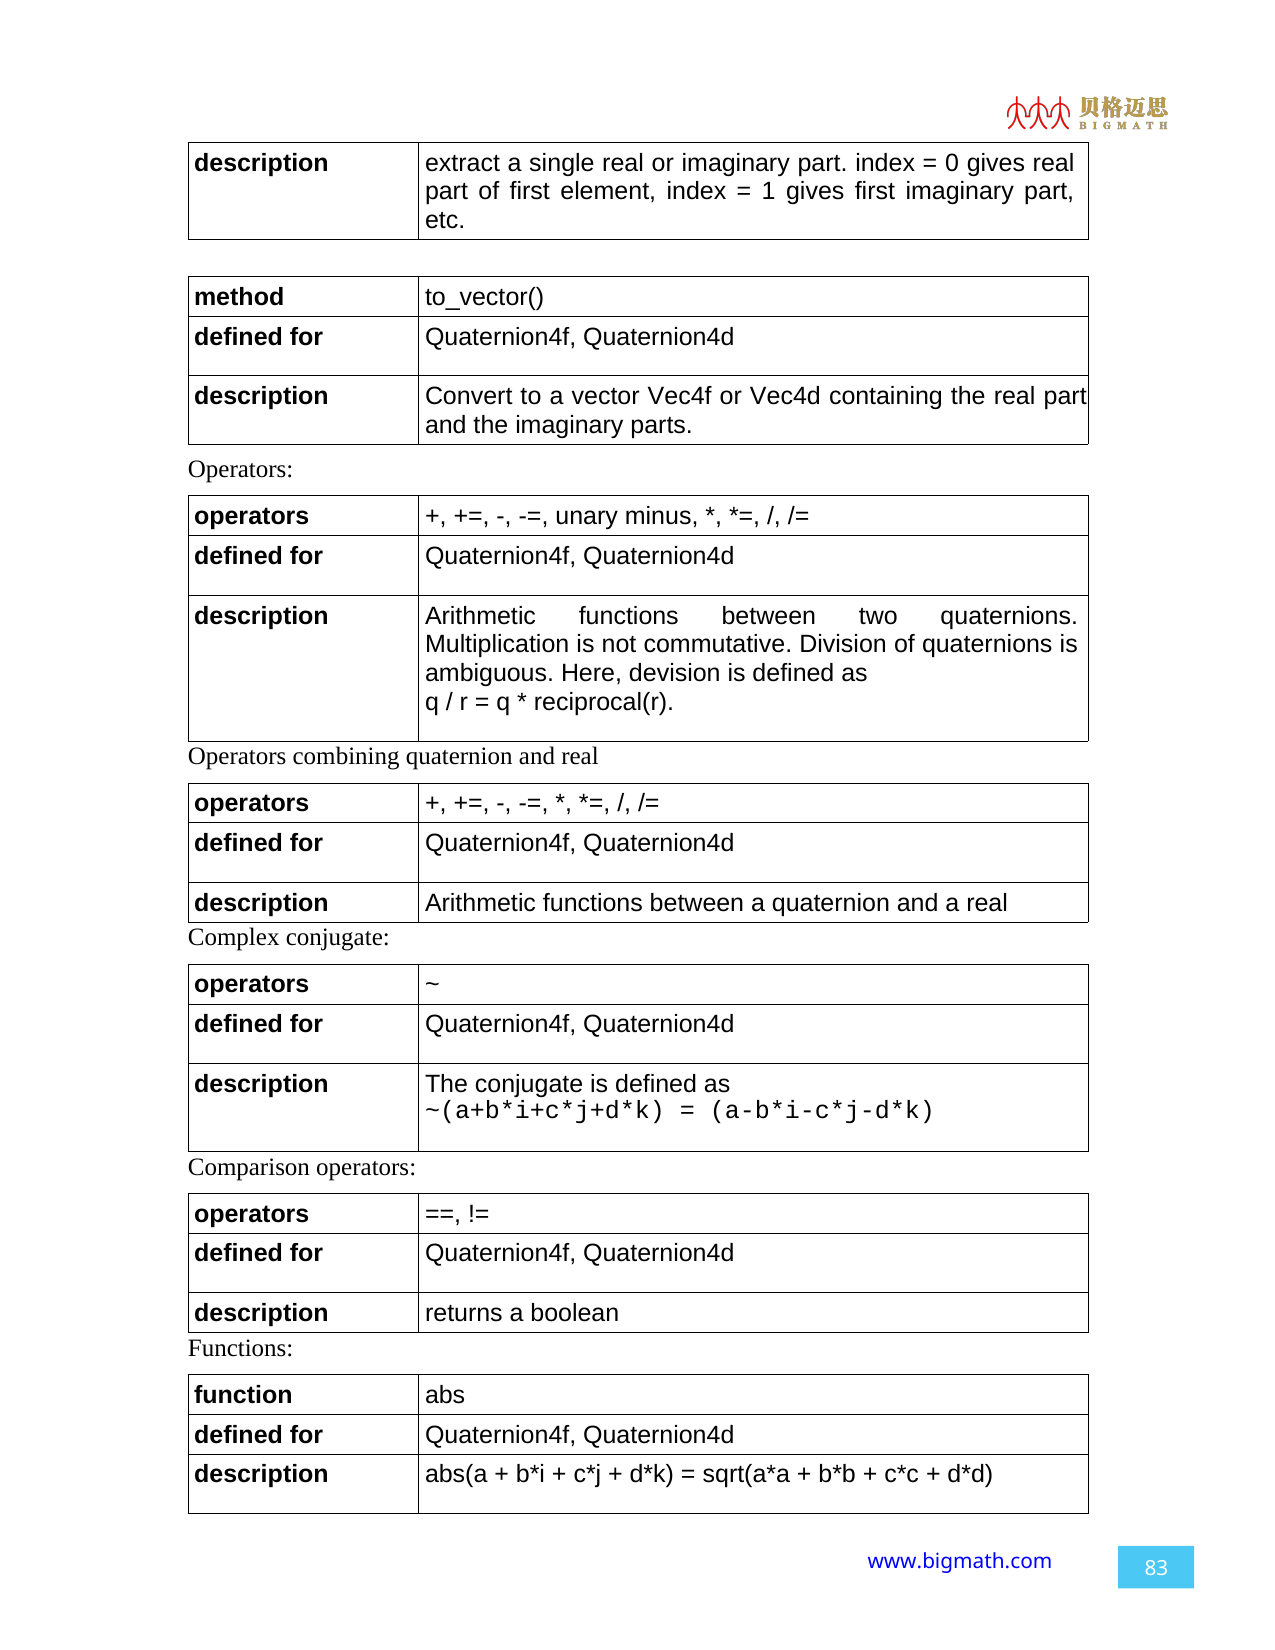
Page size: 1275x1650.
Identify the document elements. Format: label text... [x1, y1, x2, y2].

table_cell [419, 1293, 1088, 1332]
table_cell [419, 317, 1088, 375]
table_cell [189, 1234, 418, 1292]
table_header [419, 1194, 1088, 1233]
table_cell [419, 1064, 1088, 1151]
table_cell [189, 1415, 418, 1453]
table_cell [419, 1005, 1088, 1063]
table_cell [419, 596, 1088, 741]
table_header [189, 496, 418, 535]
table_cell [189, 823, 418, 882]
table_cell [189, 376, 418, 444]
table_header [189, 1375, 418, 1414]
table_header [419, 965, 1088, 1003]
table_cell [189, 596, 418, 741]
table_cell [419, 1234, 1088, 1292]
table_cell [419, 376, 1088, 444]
text Complex conjugate: [188, 922, 1100, 951]
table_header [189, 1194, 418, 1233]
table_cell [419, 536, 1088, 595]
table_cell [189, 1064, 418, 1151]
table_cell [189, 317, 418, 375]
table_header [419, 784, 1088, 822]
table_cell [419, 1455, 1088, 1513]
text Comparison operators: [188, 1152, 1100, 1180]
text Operators combining quaternion and real [188, 741, 1100, 770]
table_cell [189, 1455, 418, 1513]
text Functions: [188, 1333, 1100, 1361]
picture [1004, 88, 1171, 136]
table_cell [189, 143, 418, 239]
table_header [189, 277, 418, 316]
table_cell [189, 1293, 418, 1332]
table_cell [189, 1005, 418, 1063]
text Operators: [188, 454, 1100, 483]
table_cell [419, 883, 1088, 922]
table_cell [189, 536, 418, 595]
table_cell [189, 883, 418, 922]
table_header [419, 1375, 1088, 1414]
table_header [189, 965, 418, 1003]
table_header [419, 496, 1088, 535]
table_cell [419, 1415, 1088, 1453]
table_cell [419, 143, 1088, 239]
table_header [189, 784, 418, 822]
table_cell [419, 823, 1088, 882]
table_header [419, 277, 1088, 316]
